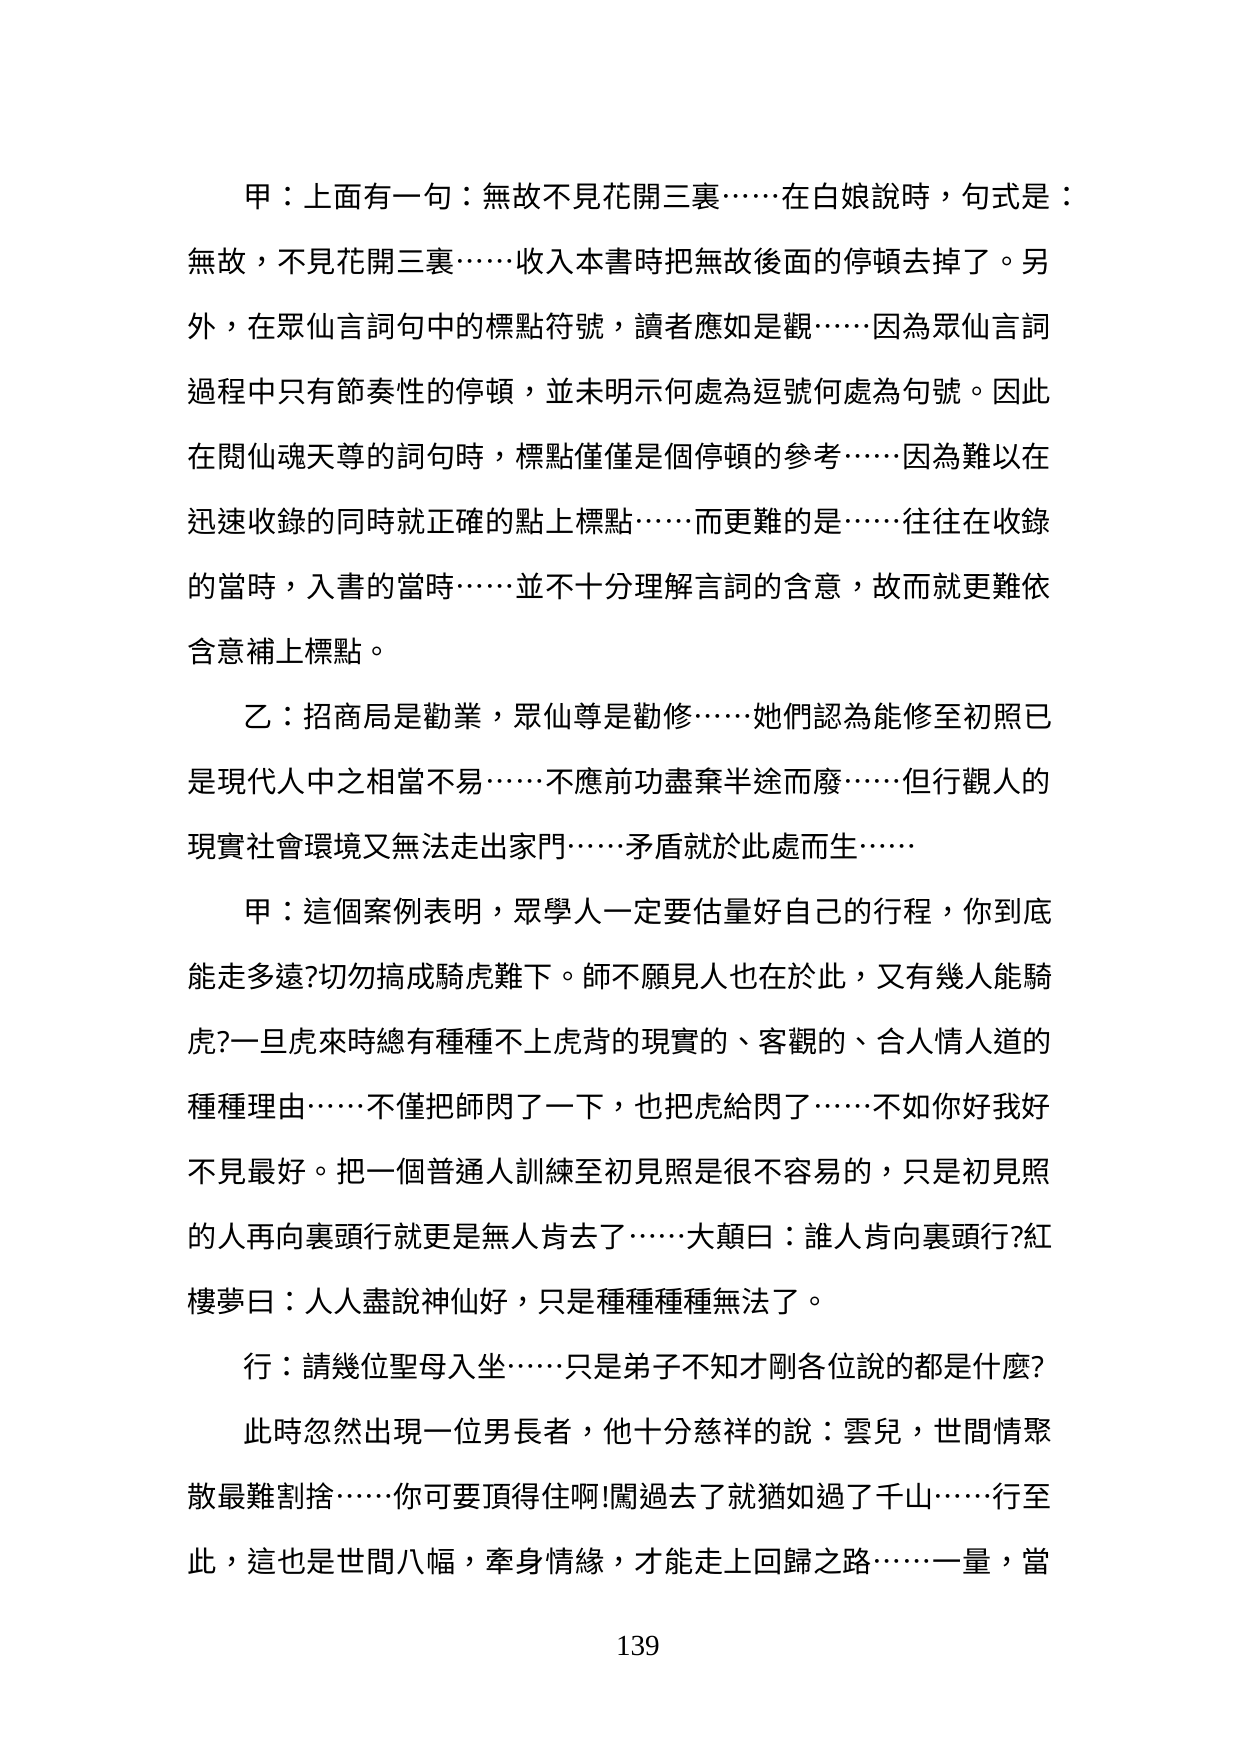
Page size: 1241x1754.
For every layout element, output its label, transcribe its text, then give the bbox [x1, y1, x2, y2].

text 行：請幾位聖母入坐……只是弟子不知才剛各位說的都是什麼? [187, 1332, 1053, 1397]
text 甲：這個案例表明，眾學人一定要估量好自己的行程，你到底能走多遠?切勿搞成騎虎難下。師不願見人也在於此，又有幾人能騎虎?一旦虎來時總有種種不上虎背的現實的、客觀的、合人情人道的種種理由……不僅把師閃了一下，也把虎給閃了……不如你好我好不見最好。把一個普通人訓練至初見照是很不容易的，只是初見照的人再向裏頭行就更是無人肯去了……大顛曰：誰人肯向裏頭行?紅樓夢曰：人人盡說神仙好，只是種種種種無法了。 [187, 877, 1053, 1332]
text 甲：上面有一句：無故不見花開三裏……在白娘說時，句式是：無故，不見花開三裏……收入本書時把無故後面的停頓去掉了。另外，在眾仙言詞句中的標點符號，讀者應如是觀……因為眾仙言詞過程中只有節奏性的停頓，並未明示何處為逗號何處為句號。因此在閱仙魂天尊的詞句時，標點僅僅是個停頓的參考……因為難以在迅速收錄的同時就正確的點上標點……而更難的是……往往在收錄的當時，入書的當時……並不十分理解言詞的含意，故而就更難依含意補上標點。 [187, 162, 1053, 682]
text 乙：招商局是勸業，眾仙尊是勸修……她們認為能修至初照已是現代人中之相當不易……不應前功盡棄半途而廢……但行觀人的現實社會環境又無法走出家門……矛盾就於此處而生…… [187, 682, 1053, 877]
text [187, 1397, 1053, 1592]
